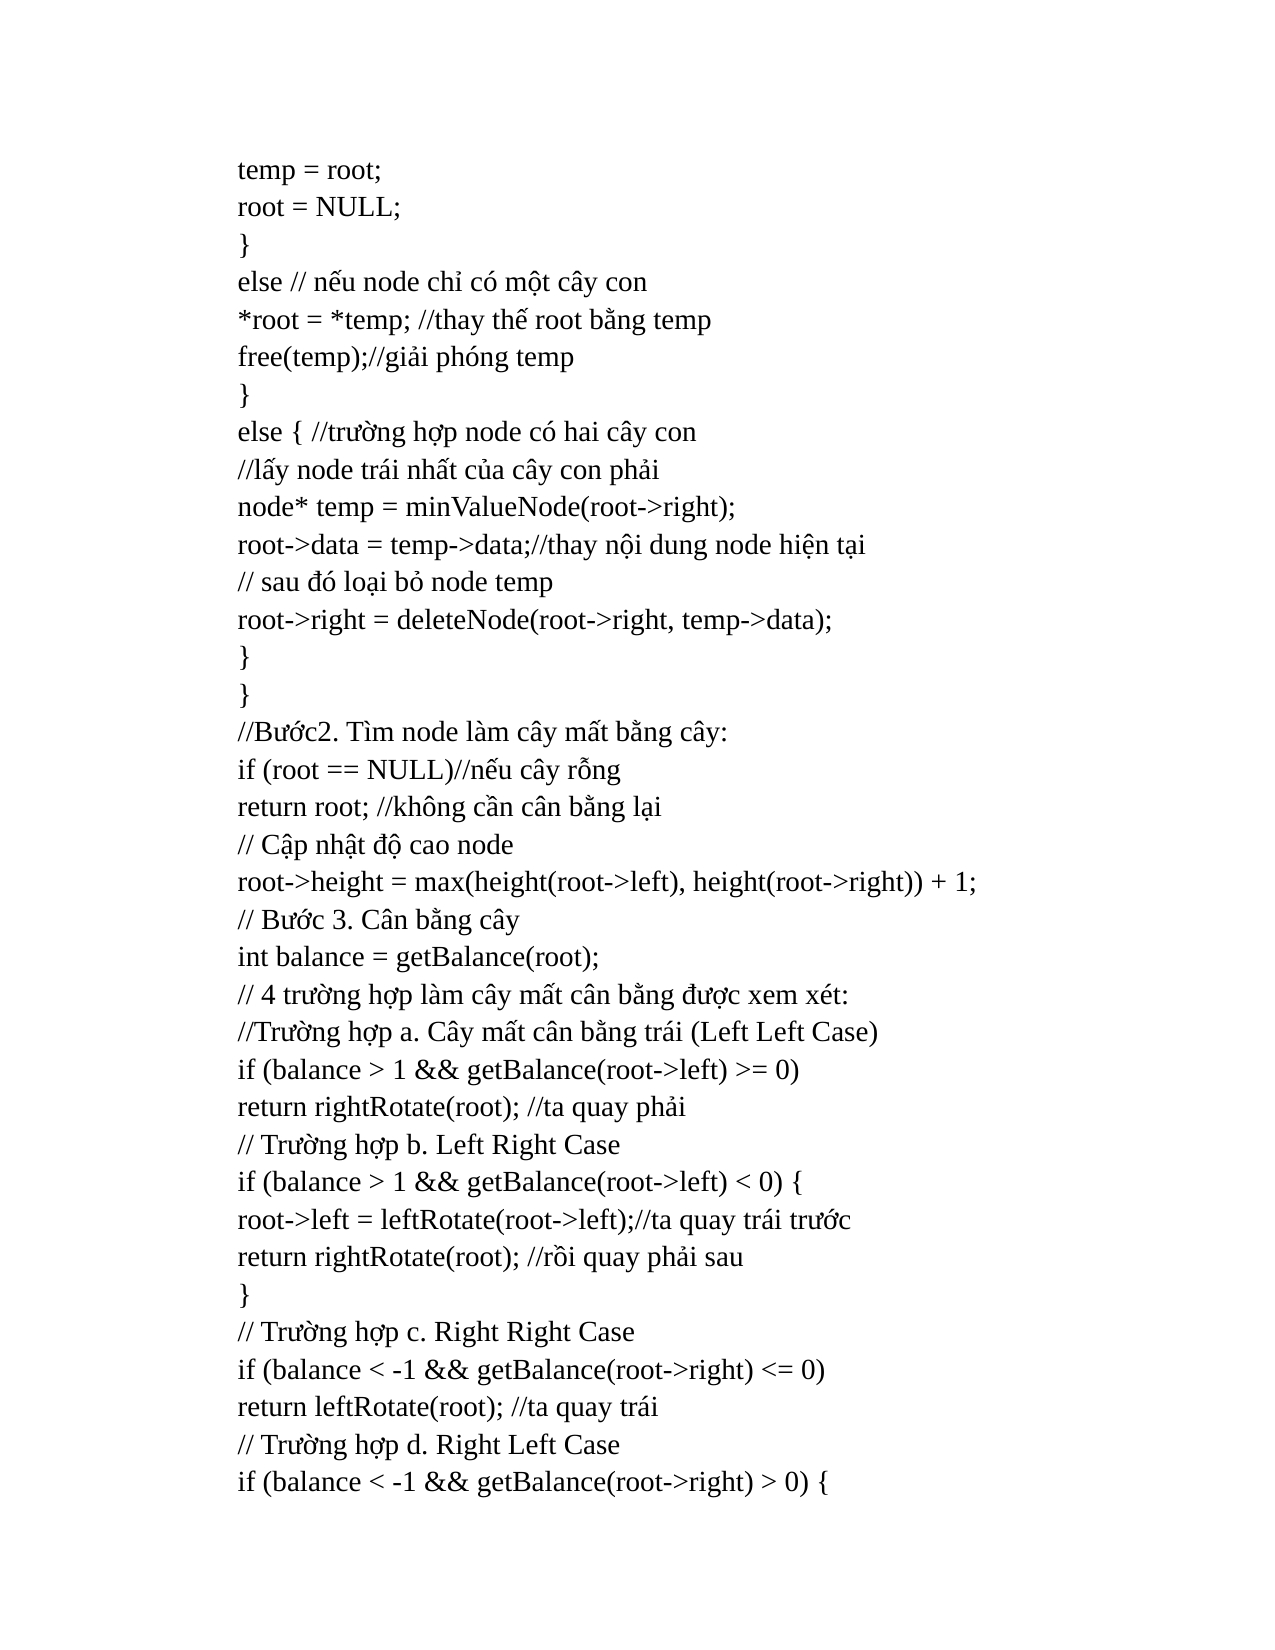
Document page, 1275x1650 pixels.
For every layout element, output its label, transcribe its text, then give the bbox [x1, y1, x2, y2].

text // Trường hợp c. Right Right Case [237, 1312, 1125, 1350]
text if (balance > 1 && getBalance(root->left) >= 0) [237, 1050, 1125, 1087]
text // Bước 3. Cân bằng cây [237, 900, 1125, 937]
text //lấy node trái nhất của cây con phải [237, 450, 1125, 487]
text root->height = max(height(root->left), height(root->right)) + 1; [237, 862, 1125, 900]
text root = NULL; [237, 187, 1125, 225]
text // 4 trường hợp làm cây mất cân bằng được xem xét: [237, 975, 1125, 1012]
text if (root == NULL)//nếu cây rỗng [237, 750, 1125, 787]
text } [237, 1275, 1125, 1312]
text root->data = temp->data;//thay nội dung node hiện tại [237, 525, 1125, 562]
text return rightRotate(root); //ta quay phải [237, 1087, 1125, 1125]
text return rightRotate(root); //rồi quay phải sau [237, 1237, 1125, 1275]
text if (balance > 1 && getBalance(root->left) < 0) { [237, 1162, 1125, 1200]
text return leftRotate(root); //ta quay trái [237, 1387, 1125, 1425]
text return root; //không cần cân bằng lại [237, 787, 1125, 825]
text root->right = deleteNode(root->right, temp->data); [237, 600, 1125, 637]
text //Trường hợp a. Cây mất cân bằng trái (Left Left Case) [237, 1012, 1125, 1050]
text } [237, 225, 1125, 262]
text if (balance < -1 && getBalance(root->right) > 0) { [237, 1462, 1125, 1500]
text // Trường hợp d. Right Left Case [237, 1425, 1125, 1462]
text int balance = getBalance(root); [237, 937, 1125, 975]
text else // nếu node chỉ có một cây con [237, 262, 1125, 300]
text // sau đó loại bỏ node temp [237, 562, 1125, 600]
text temp = root; [237, 150, 1125, 187]
text } [237, 375, 1125, 412]
text free(temp);//giải phóng temp [237, 337, 1125, 375]
text //Bước2. Tìm node làm cây mất bằng cây: [237, 712, 1125, 750]
text else { //trường hợp node có hai cây con [237, 412, 1125, 450]
text if (balance < -1 && getBalance(root->right) <= 0) [237, 1350, 1125, 1387]
text } [237, 637, 1125, 675]
text } [237, 675, 1125, 712]
text root->left = leftRotate(root->left);//ta quay trái trước [237, 1200, 1125, 1237]
text *root = *temp; //thay thế root bằng temp [237, 300, 1125, 337]
text // Cập nhật độ cao node [237, 825, 1125, 862]
text node* temp = minValueNode(root->right); [237, 487, 1125, 525]
text // Trường hợp b. Left Right Case [237, 1125, 1125, 1162]
